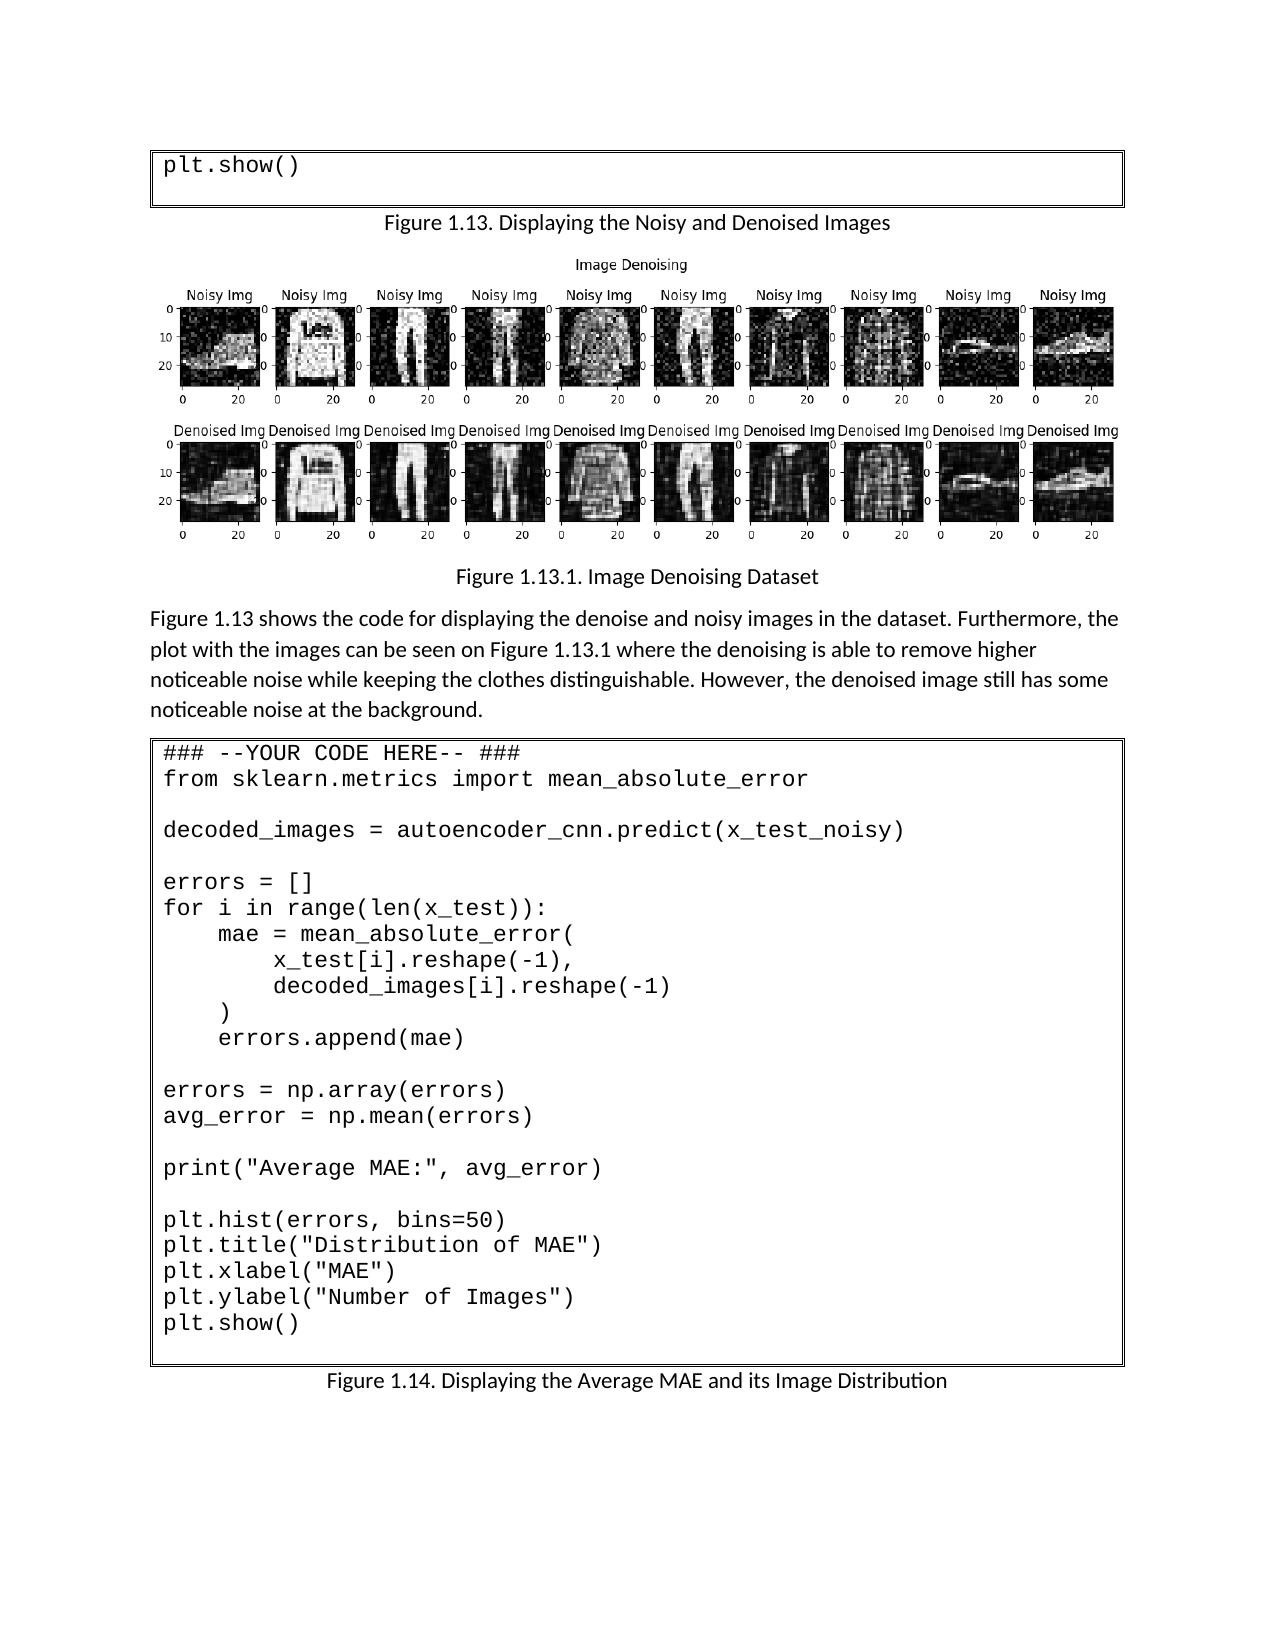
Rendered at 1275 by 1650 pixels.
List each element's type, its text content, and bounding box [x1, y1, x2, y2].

picture [150, 250, 1125, 548]
text Figure 1.13.1. Image Denoising Dataset [150, 562, 1125, 590]
table_header ### --YOUR CODE HERE-- ### from sklearn.metrics import mean_absolute_error decoded_images = autoencoder_cnn.predict(x_test_noisy) errors = [] for i in range(len(x_test)): mae = mean_absolute_error( x_test[i].reshape(-1), decoded_images[i].reshape(-1) ) errors.append(mae) errors = np.array(errors) avg_error = np.mean(errors) print("Average MAE:", avg_error) plt.hist(errors, bins=50) plt.title("Distribution of MAE") plt.xlabel("MAE") plt.ylabel("Number of Images") plt.show() [153, 741, 1122, 1363]
text Figure 1.13 shows the code for displaying the denoise and noisy images in the dataset. Furthermore, the plot with the images can be seen on Figure 1.13.1 where the denoising is able to remove higher noticeable noise while keeping the clothes distinguishable. However, the denoised image still has some noticeable noise at the background. [150, 604, 1125, 723]
text Figure 1.13. Displaying the Noisy and Denoised Images [150, 208, 1125, 236]
text Figure 1.14. Displaying the Average MAE and its Image Distribution [150, 1367, 1125, 1395]
